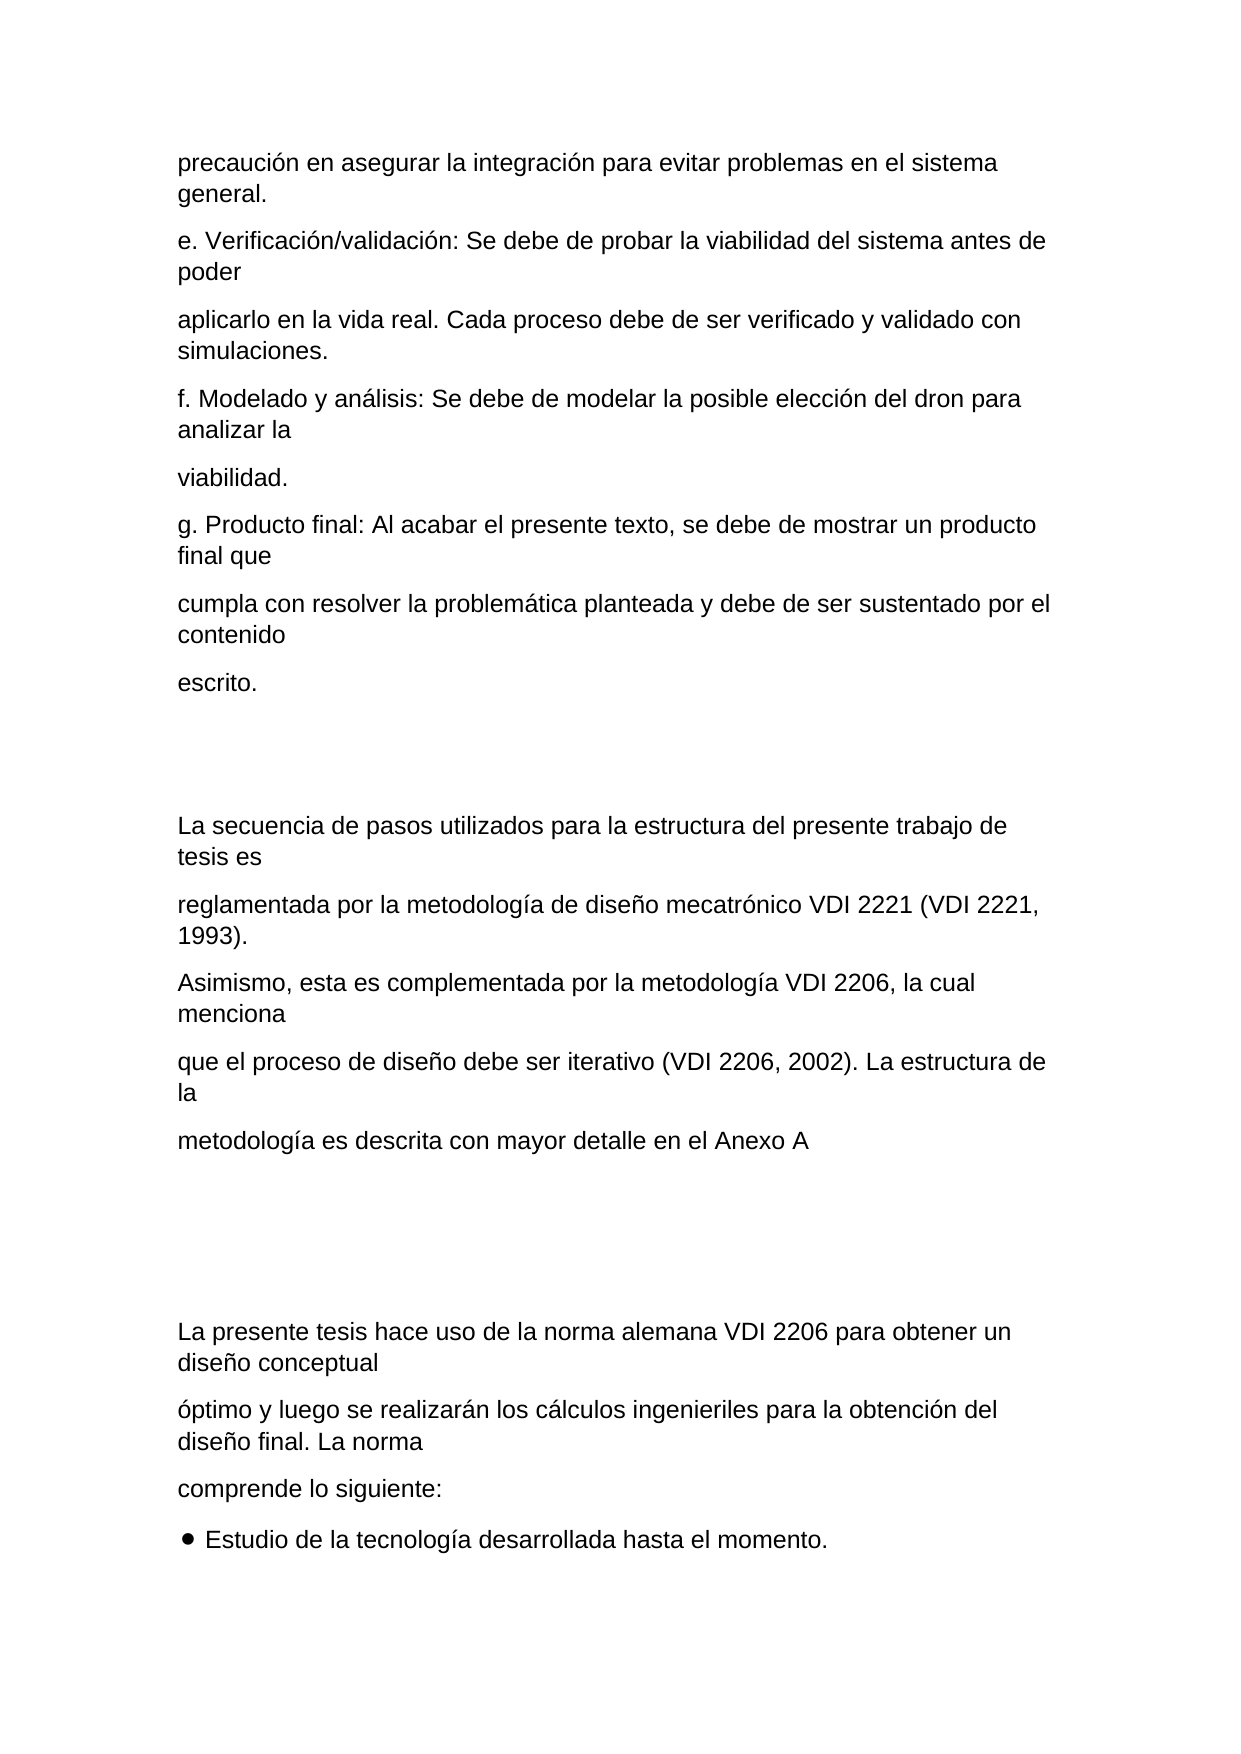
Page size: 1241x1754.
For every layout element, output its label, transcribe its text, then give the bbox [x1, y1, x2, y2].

text aplicarlo en la vida real. Cada proceso debe de ser verificado y validado con simulaciones. [177, 305, 1063, 365]
text Asimismo, esta es complementada por la metodología VDI 2206, la cual menciona [177, 968, 1063, 1028]
text que el proceso de diseño debe ser iterativo (VDI 2206, 2002). La estructura de la [177, 1047, 1063, 1107]
text precaución en asegurar la integración para evitar problemas en el sistema general. [177, 148, 1063, 207]
text ⚫ Estudio de la tecnología desarrollada hasta el momento. [177, 1522, 1063, 1556]
text La presente tesis hace uso de la norma alemana VDI 2206 para obtener un diseño conceptual [177, 1317, 1063, 1377]
text escrito. [177, 668, 1063, 697]
text g. Producto final: Al acabar el presente texto, se debe de mostrar un producto final que [177, 510, 1063, 570]
text comprende lo siguiente: [177, 1474, 1063, 1503]
text metodología es descrita con mayor detalle en el Anexo A [177, 1126, 1063, 1155]
text cumpla con resolver la problemática planteada y debe de ser sustentado por el contenido [177, 589, 1063, 649]
text La secuencia de pasos utilizados para la estructura del presente trabajo de tesis es [177, 811, 1063, 871]
text óptimo y luego se realizarán los cálculos ingenieriles para la obtención del diseño final. La norma [177, 1396, 1063, 1455]
text f. Modelado y análisis: Se debe de modelar la posible elección del dron para analizar la [177, 384, 1063, 444]
text e. Verificación/validación: Se debe de probar la viabilidad del sistema antes de poder [177, 226, 1063, 286]
text reglamentada por la metodología de diseño mecatrónico VDI 2221 (VDI 2221, 1993). [177, 890, 1063, 949]
text viabilidad. [177, 463, 1063, 491]
